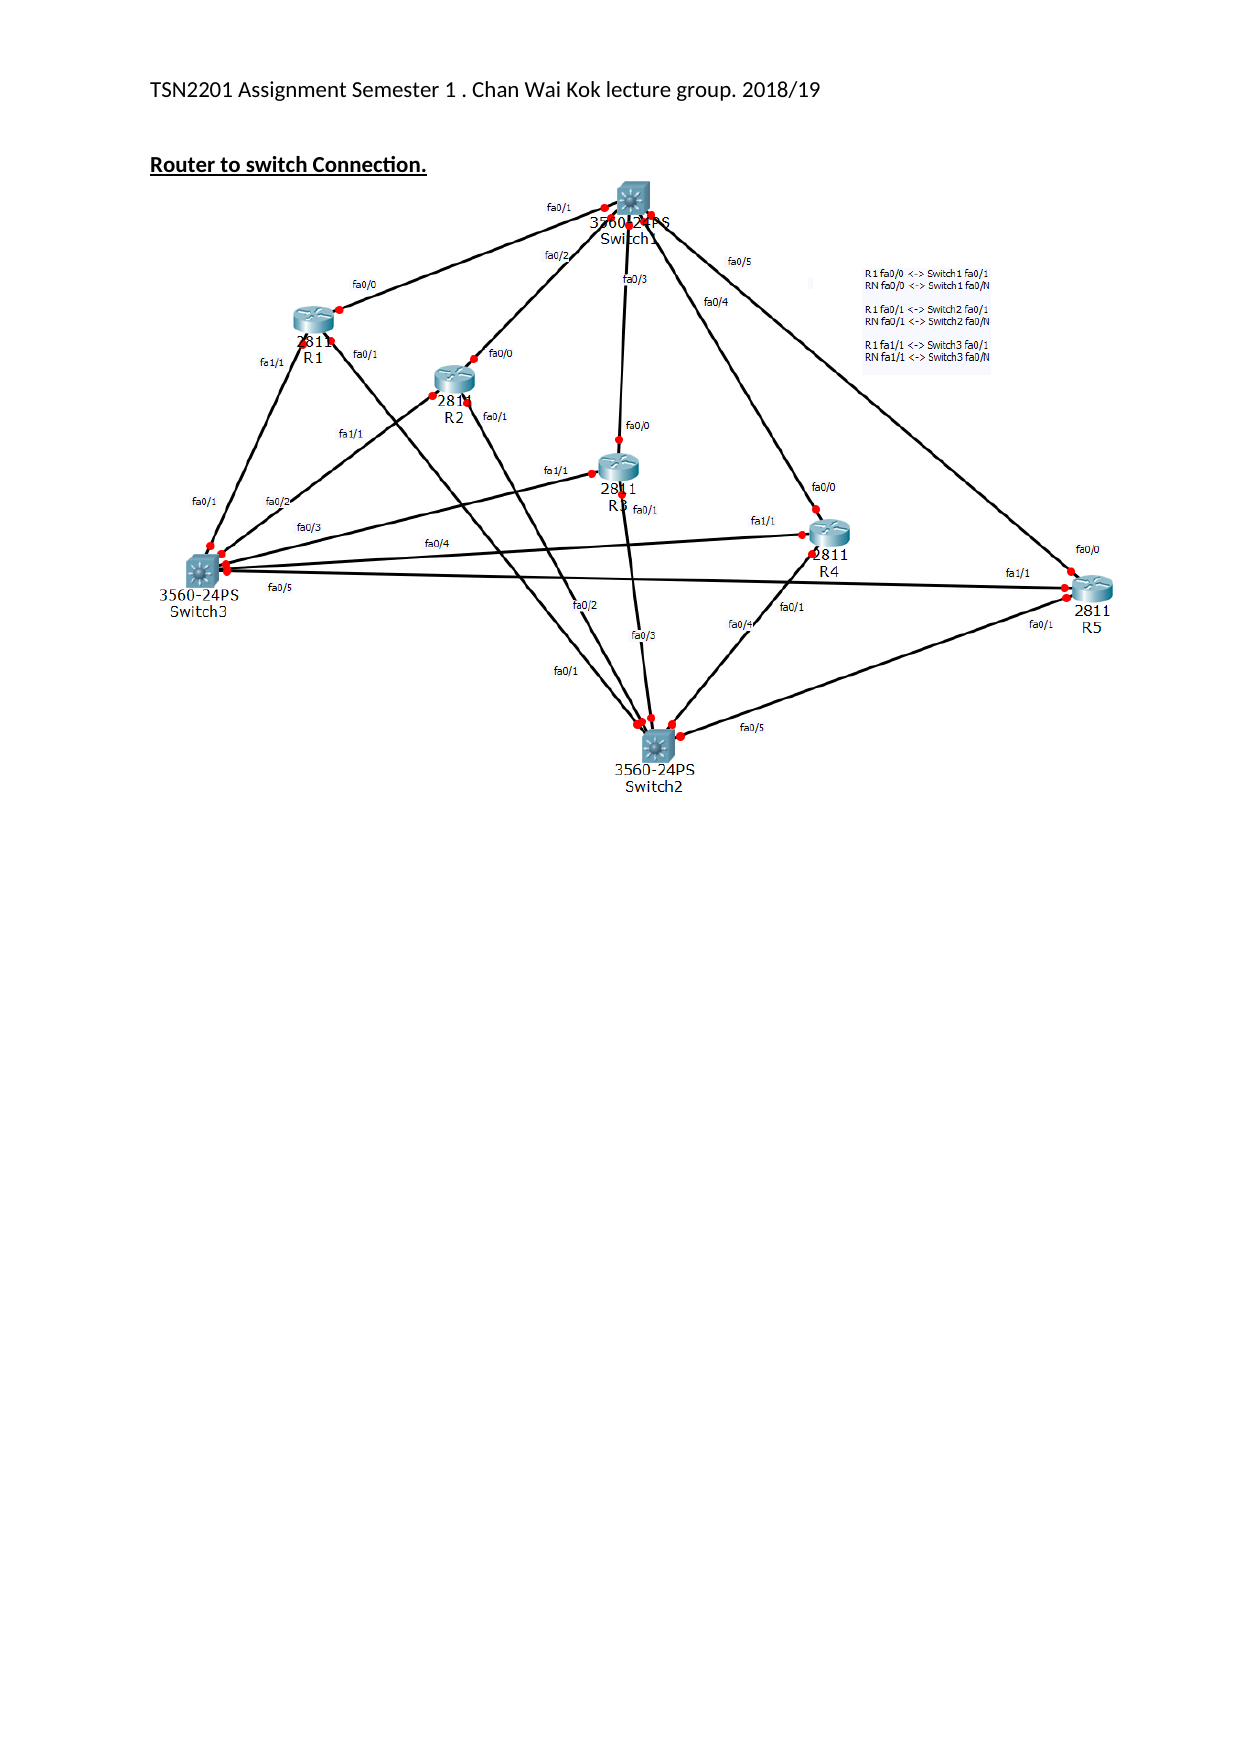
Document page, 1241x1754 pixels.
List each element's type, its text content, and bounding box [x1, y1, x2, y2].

text Router to switch Connection. [150, 150, 1090, 178]
picture [150, 178, 1125, 796]
